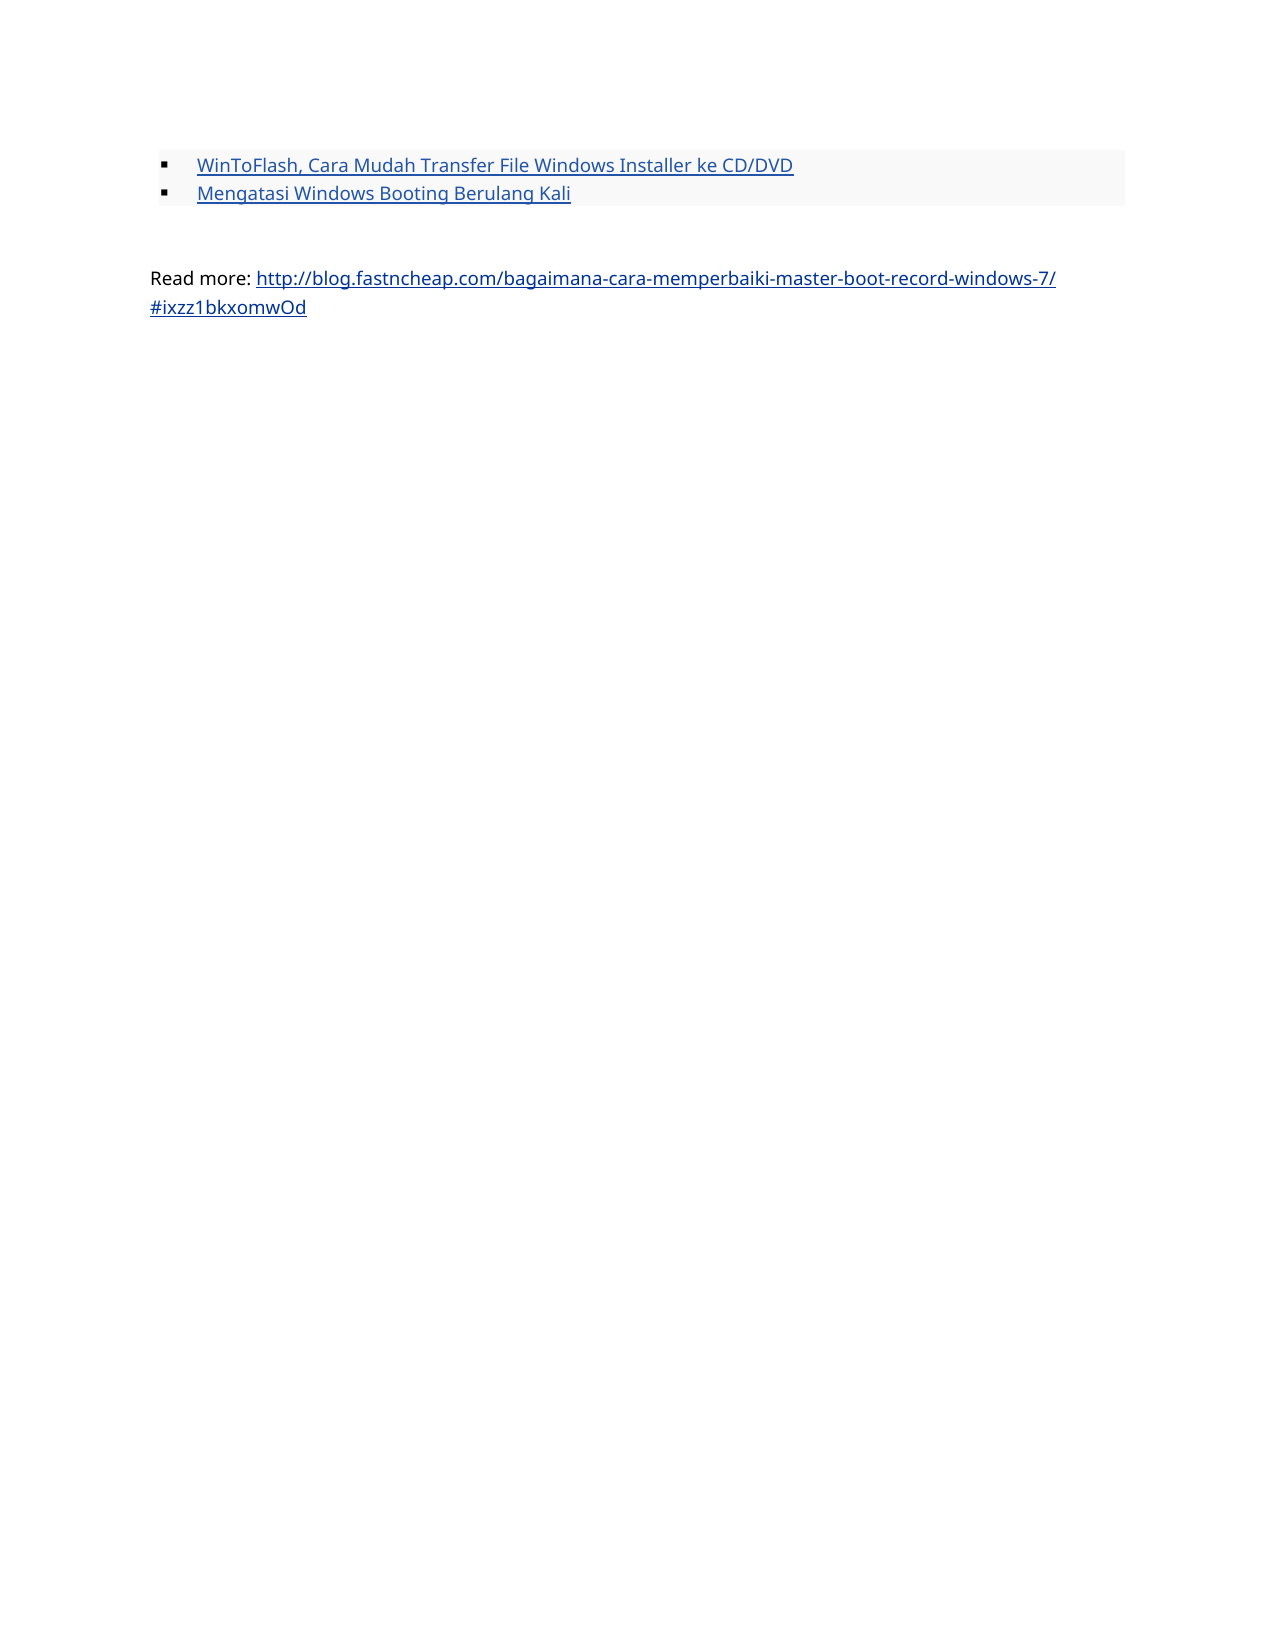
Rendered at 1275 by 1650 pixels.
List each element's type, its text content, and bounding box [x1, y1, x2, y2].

text Read more: http://blog.fastncheap.com/bagaimana-cara-memperbaiki-master-boot-record-windows-7/#ixzz1bkxomwOd [150, 206, 1125, 319]
list Mengatasi Windows Booting Berulang Kali [159, 178, 1125, 206]
list WinToFlash, Cara Mudah Transfer File Windows Installer ke CD/DVD [159, 150, 1125, 178]
